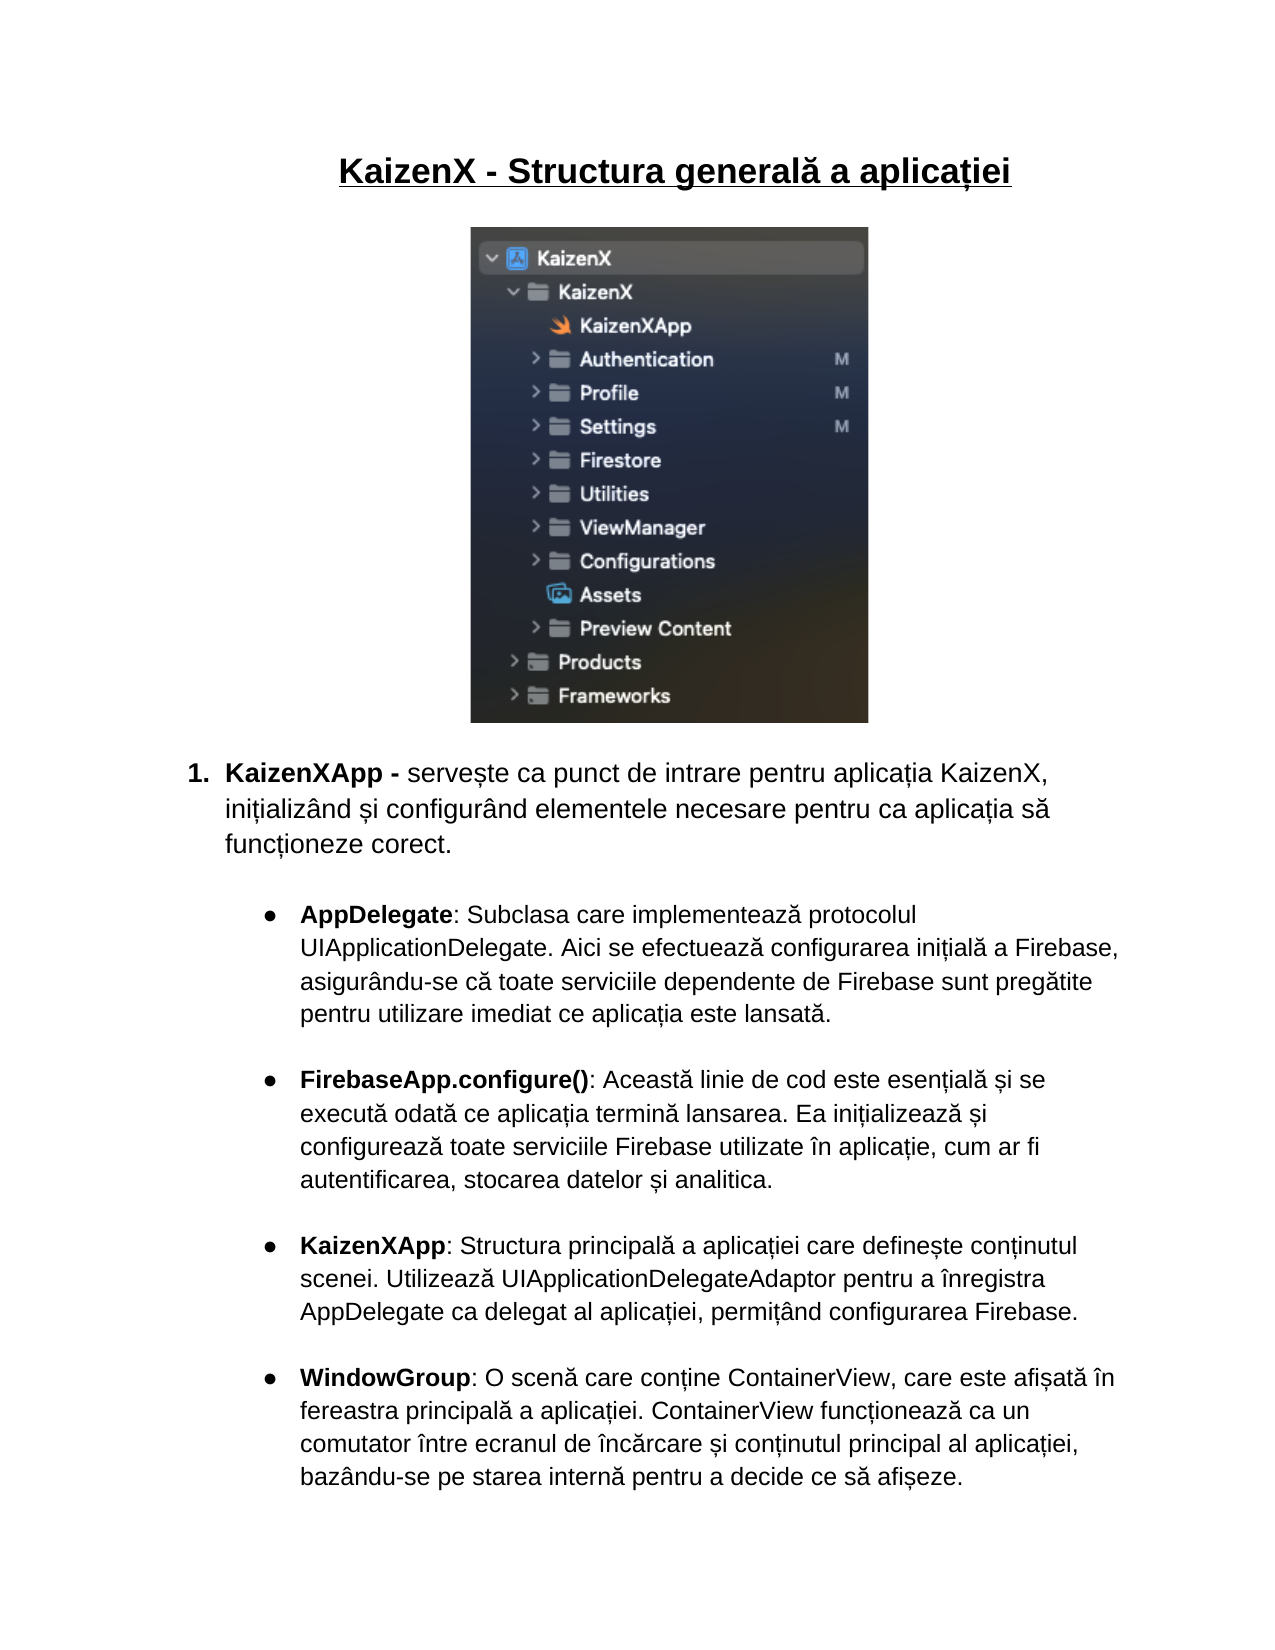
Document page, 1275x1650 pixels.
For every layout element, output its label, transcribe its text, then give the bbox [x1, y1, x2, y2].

list KaizenXApp: Structura principală a aplicației care definește conținutul scenei. Utilizează UIApplicationDelegateAdaptor pentru a înregistra AppDelegate ca delegat al aplicației, permițând configurarea Firebase. [262, 1231, 1125, 1325]
picture [470, 227, 869, 723]
list AppDelegate: Subclasa care implementează protocolul UIApplicationDelegate. Aici se efectuează configurarea inițială a Firebase, asigurându-se că toate serviciile dependente de Firebase sunt pregătite pentru utilizare imediat ce aplicația este lansată. [262, 900, 1125, 1028]
list FirebaseApp.configure(): Această linie de cod este esențială și se execută odată ce aplicația termină lansarea. Ea inițializează și configurează toate serviciile Firebase utilizate în aplicație, cum ar fi autentificarea, stocarea datelor și analitica. [262, 1066, 1125, 1193]
list KaizenXApp - servește ca punct de intrare pentru aplicația KaizenX, inițializând și configurând elementele necesare pentru ca aplicația să funcționeze corect. [187, 757, 1125, 860]
list WindowGroup: O scenă care conține ContainerView, care este afișată în fereastra principală a aplicației. ContainerView funcționează ca un comutator între ecranul de încărcare și conținutul principal al aplicației, bazându-se pe starea internă pentru a decide ce să afișeze. [262, 1363, 1125, 1491]
text KaizenX - Structura generală a aplicației [225, 150, 1125, 191]
